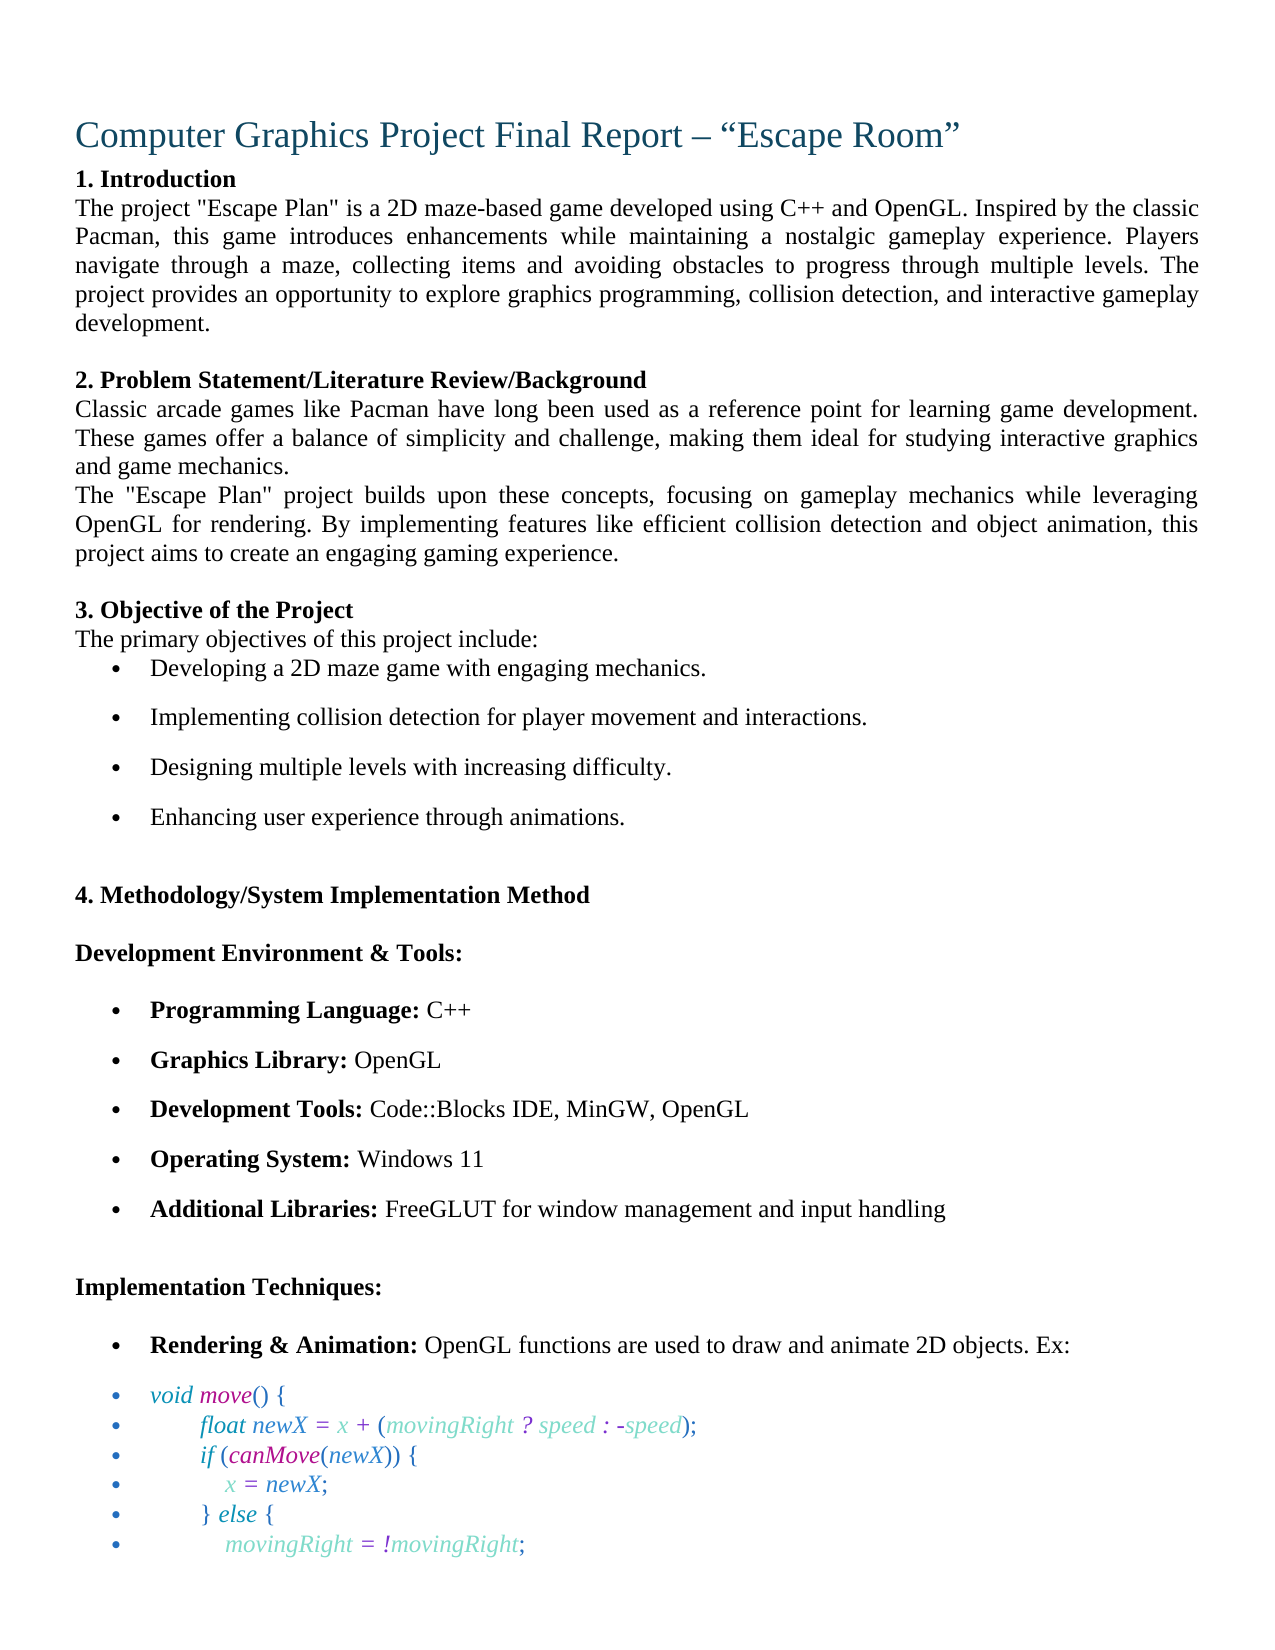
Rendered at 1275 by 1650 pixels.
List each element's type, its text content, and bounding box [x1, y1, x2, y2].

list Implementing collision detection for player movement and interactions. [112, 702, 1200, 731]
list Additional Libraries: FreeGLUT for window management and input handling [112, 1194, 1200, 1223]
list } else { [112, 1498, 1200, 1528]
text Development Environment & Tools: [75, 938, 1200, 966]
text 3. Objective of the Project [75, 595, 1200, 624]
list void move() { [112, 1379, 1200, 1409]
list Operating System: Windows 11 [112, 1144, 1200, 1173]
list Programming Language: C++ [112, 995, 1200, 1024]
list Graphics Library: OpenGL [112, 1045, 1200, 1074]
list x = newX; [112, 1469, 1200, 1498]
list Enhancing user experience through animations. [112, 802, 1200, 831]
list Developing a 2D maze game with engaging mechanics. [112, 653, 1200, 681]
text The primary objectives of this project include: [75, 624, 1200, 653]
text 2. Problem Statement/Literature Review/Background [75, 365, 1200, 394]
text Implementation Techniques: [75, 1272, 1200, 1301]
list movingRight = !movingRight; [112, 1528, 1200, 1558]
text 1. Introduction [75, 164, 1200, 193]
text The project "Escape Plan" is a 2D maze-based game developed using C++ and OpenGL. Inspired by the classic Pacman, this game introduces enhancements while maintaining a nostalgic gameplay experience. Players navigate through a maze, collecting items and avoiding obstacles to progress through multiple levels. The project provides an opportunity to explore graphics programming, collision detection, and interactive gameplay development. [75, 193, 1200, 336]
list Development Tools: Code::Blocks IDE, MinGW, OpenGL [112, 1094, 1200, 1123]
list Rendering & Animation: OpenGL functions are used to draw and animate 2D objects. Ex: [112, 1330, 1200, 1359]
text 4. Methodology/System Implementation Method [75, 880, 1200, 909]
text The "Escape Plan" project builds upon these concepts, focusing on gameplay mechanics while leveraging OpenGL for rendering. By implementing features like efficient collision detection and object animation, this project aims to create an engaging gaming experience. [75, 480, 1200, 566]
list float newX = x + (movingRight ? speed : -speed); [112, 1409, 1200, 1439]
text Classic arcade games like Pacman have long been used as a reference point for learning game development. These games offer a balance of simplicity and challenge, making them ideal for studying interactive graphics and game mechanics. [75, 394, 1200, 480]
list if (canMove(newX)) { [112, 1439, 1200, 1469]
subtitle Computer Graphics Project Final Report – “Escape Room” [75, 112, 1200, 156]
list Designing multiple levels with increasing difficulty. [112, 752, 1200, 781]
